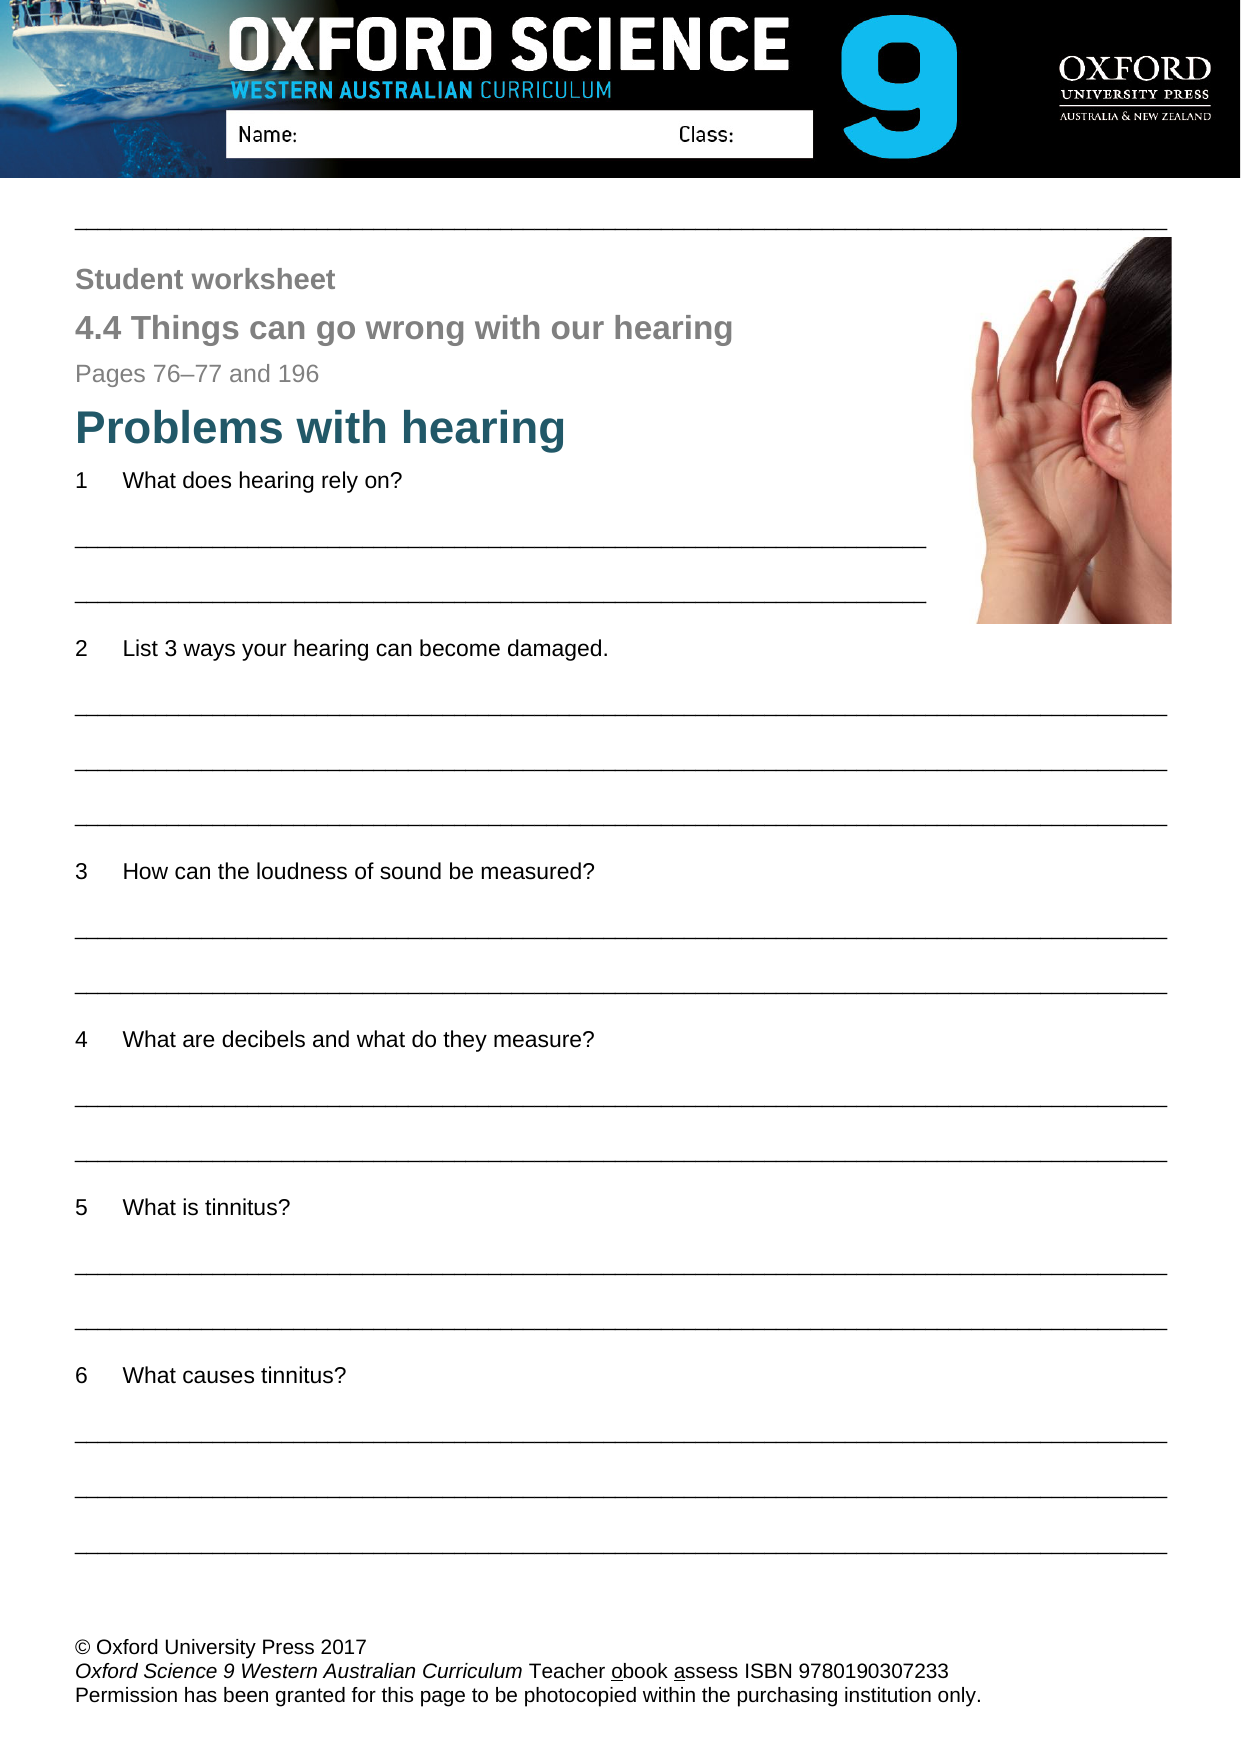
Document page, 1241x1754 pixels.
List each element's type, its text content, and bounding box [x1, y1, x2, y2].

picture [926, 237, 1172, 624]
text Problems with hearing [75, 400, 926, 453]
list 5 What is tinnitus? [75, 1194, 1165, 1221]
picture [0, 0, 1241, 178]
list 1 What does hearing rely on? [75, 467, 926, 493]
text Student worksheet [75, 262, 926, 296]
list 6 What causes tinnitus? [75, 1362, 1165, 1389]
list 4 What are decibels and what do they measure? [75, 1026, 1165, 1053]
text Pages 76–77 and 196 [75, 359, 926, 388]
list 2 List 3 ways your hearing can become damaged. [75, 635, 1165, 661]
text 4.4 Things can go wrong with our hearing [75, 308, 926, 346]
list 3 How can the loudness of sound be measured? [75, 858, 1165, 884]
